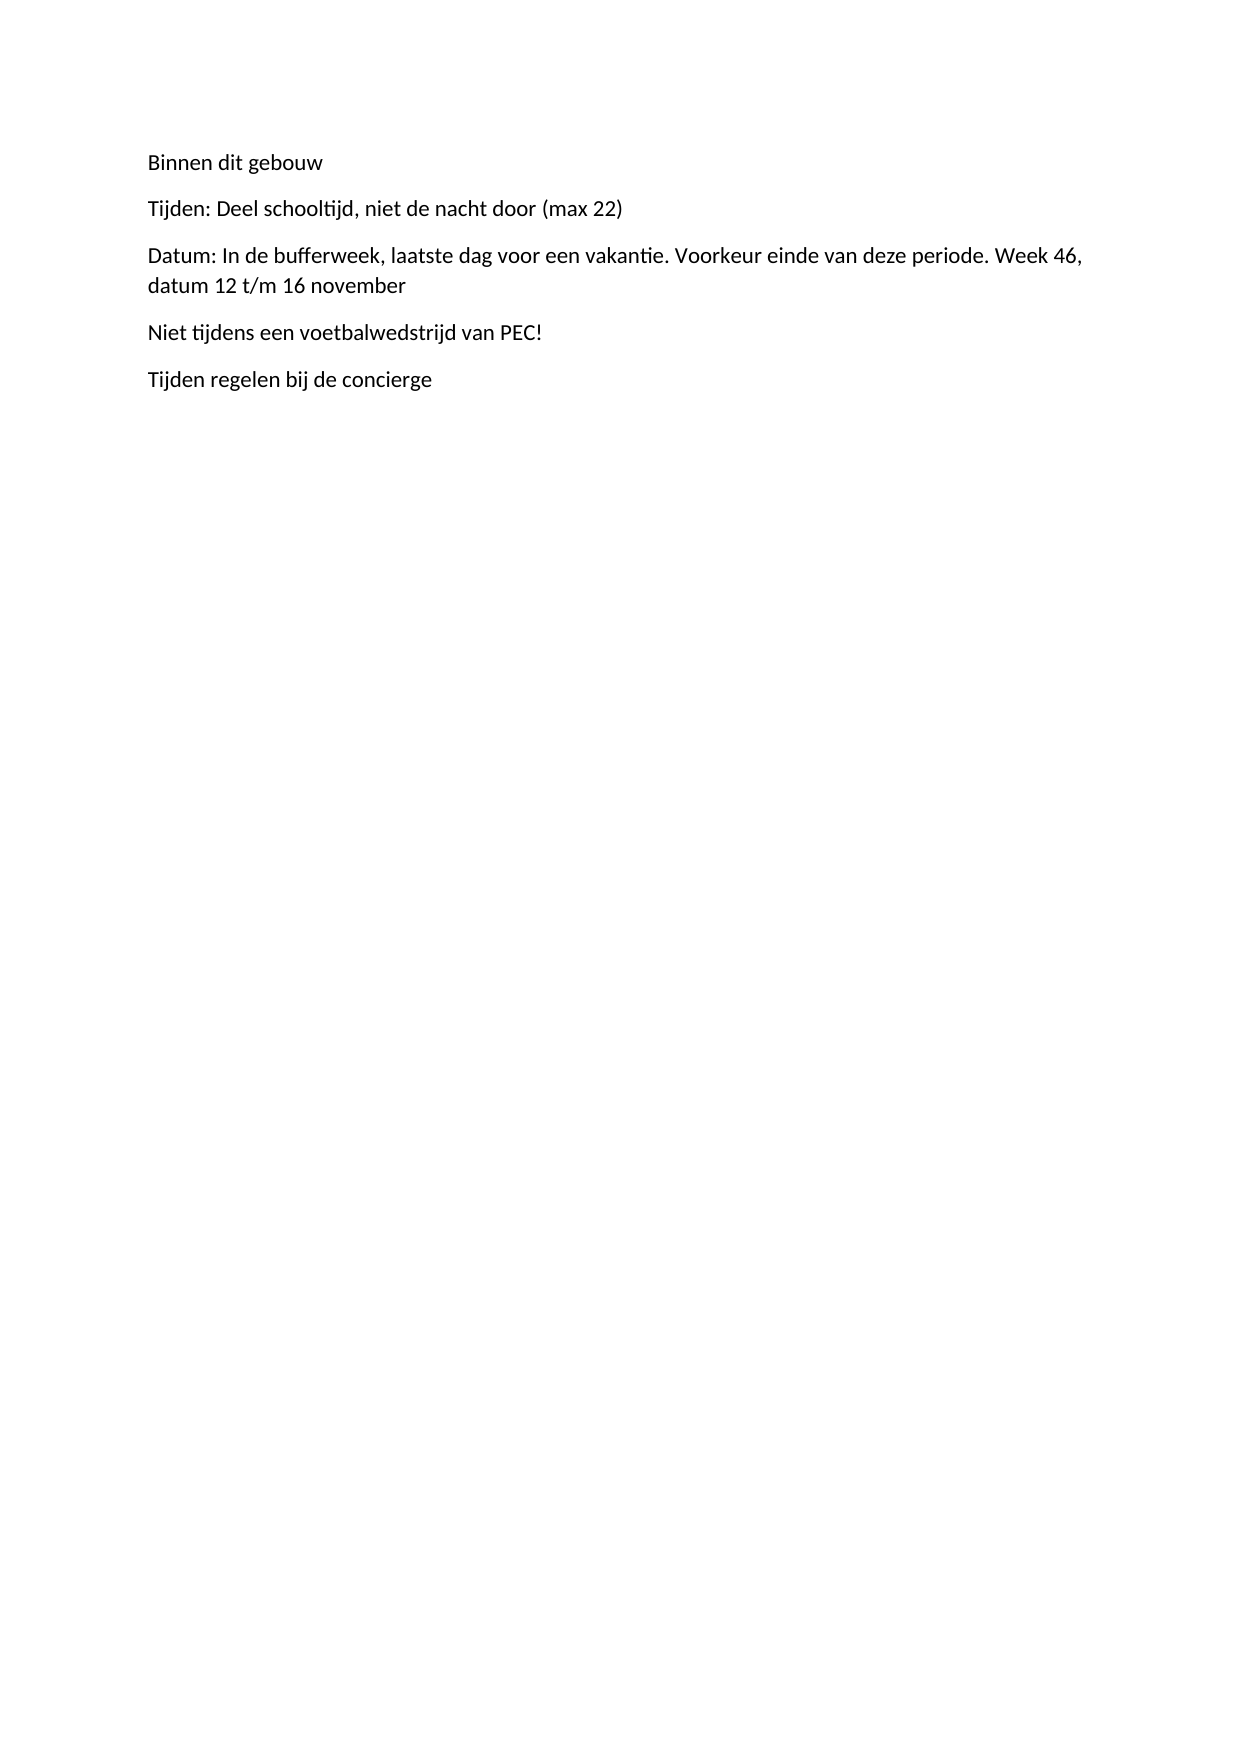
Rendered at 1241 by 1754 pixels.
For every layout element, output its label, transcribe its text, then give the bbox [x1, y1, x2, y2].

text Niet tijdens een voetbalwedstrijd van PEC! [148, 318, 1093, 346]
text Datum: In de bufferweek, laatste dag voor een vakantie. Voorkeur einde van deze periode. Week 46, datum 12 t/m 16 november [148, 241, 1093, 299]
text Tijden: Deel schooltijd, niet de nacht door (max 22) [148, 194, 1093, 222]
text Binnen dit gebouw [148, 148, 1093, 176]
text Tijden regelen bij de concierge [148, 365, 1093, 393]
